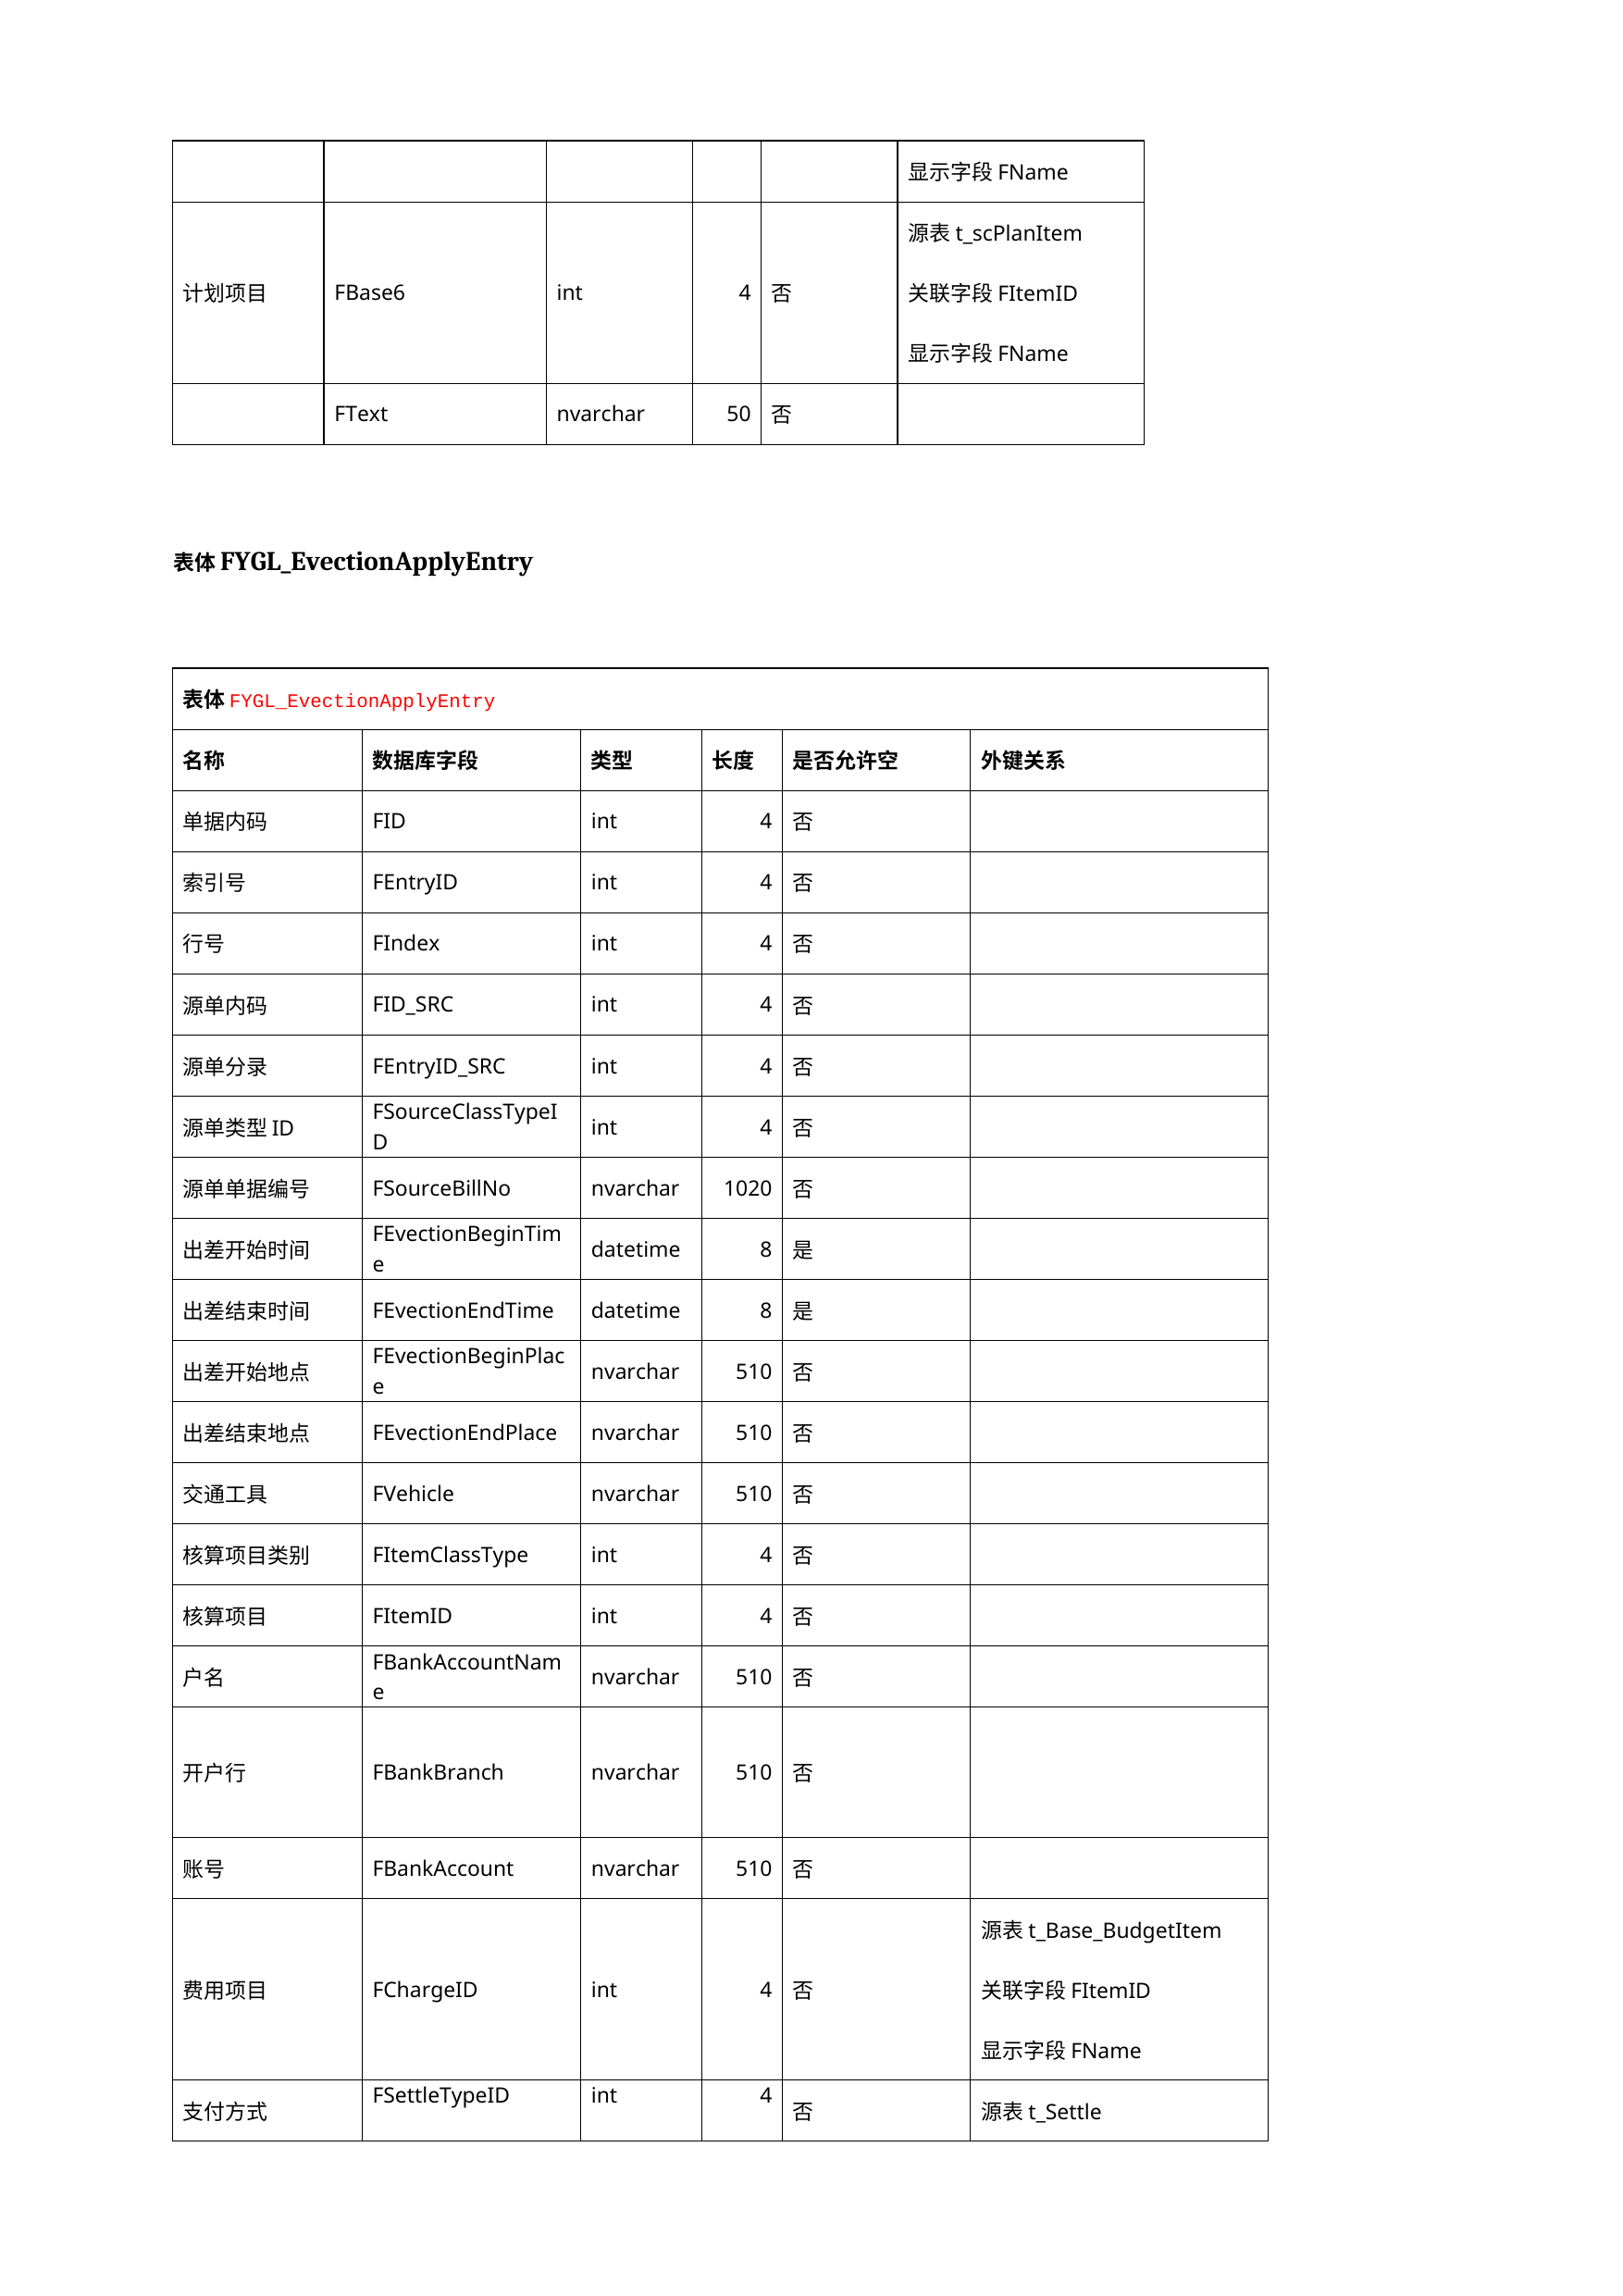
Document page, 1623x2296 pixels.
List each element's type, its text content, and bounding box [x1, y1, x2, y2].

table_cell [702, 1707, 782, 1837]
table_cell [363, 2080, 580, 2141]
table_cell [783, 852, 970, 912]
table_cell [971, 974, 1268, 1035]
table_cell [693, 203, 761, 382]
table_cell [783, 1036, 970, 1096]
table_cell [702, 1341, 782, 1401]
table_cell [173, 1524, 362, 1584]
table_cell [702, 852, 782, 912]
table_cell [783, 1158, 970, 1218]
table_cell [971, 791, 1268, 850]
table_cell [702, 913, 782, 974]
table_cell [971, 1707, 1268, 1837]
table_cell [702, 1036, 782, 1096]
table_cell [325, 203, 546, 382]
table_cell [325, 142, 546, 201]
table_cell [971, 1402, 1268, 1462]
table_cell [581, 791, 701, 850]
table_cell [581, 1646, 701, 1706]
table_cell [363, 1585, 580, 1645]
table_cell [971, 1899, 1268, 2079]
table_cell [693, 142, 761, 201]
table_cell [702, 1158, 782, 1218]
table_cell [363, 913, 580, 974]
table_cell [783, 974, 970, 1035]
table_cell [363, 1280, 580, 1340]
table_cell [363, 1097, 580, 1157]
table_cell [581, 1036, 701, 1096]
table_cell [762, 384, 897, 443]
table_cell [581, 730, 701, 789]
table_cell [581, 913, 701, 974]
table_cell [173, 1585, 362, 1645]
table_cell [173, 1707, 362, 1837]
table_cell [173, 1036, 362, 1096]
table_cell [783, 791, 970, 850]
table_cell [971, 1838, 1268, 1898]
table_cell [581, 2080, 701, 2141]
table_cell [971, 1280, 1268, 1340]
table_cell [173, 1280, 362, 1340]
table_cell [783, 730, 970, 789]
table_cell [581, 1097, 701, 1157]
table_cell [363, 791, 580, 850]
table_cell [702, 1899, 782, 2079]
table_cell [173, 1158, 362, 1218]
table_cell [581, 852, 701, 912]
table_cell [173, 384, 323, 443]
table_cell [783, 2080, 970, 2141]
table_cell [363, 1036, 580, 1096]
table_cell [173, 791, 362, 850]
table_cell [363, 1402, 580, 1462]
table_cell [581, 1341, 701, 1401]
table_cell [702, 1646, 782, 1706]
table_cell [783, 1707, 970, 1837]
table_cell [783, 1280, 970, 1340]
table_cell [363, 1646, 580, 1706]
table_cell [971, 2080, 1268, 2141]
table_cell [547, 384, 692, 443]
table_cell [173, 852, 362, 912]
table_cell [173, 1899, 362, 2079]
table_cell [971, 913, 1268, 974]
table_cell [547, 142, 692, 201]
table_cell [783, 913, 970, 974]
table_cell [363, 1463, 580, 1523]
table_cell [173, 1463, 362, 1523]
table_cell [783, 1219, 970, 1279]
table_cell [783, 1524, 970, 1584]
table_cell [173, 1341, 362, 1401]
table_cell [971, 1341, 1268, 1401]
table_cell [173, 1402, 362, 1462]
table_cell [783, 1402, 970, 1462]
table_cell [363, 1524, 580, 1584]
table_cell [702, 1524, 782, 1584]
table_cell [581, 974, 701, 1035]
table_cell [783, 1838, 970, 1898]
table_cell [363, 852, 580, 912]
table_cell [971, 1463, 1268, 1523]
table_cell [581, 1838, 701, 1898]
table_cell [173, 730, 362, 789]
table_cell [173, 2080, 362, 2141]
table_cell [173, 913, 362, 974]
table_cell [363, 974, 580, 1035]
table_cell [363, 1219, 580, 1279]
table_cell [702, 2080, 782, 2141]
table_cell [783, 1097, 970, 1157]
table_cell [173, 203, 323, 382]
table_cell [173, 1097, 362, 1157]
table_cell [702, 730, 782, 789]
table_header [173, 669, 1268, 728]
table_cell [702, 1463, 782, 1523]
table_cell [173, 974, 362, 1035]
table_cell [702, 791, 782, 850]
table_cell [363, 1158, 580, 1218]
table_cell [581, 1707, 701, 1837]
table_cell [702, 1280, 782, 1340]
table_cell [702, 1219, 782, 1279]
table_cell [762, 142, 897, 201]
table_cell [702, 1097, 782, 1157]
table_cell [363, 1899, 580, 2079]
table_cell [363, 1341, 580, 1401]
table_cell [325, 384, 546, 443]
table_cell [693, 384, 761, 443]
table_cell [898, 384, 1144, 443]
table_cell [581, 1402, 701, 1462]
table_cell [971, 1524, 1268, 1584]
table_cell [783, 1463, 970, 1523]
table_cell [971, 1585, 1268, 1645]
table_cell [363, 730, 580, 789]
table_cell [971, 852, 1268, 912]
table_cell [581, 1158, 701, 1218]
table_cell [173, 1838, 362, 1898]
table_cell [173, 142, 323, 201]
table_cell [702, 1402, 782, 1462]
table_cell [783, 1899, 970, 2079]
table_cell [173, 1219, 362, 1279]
subtitle 表体FYGL_EvectionApplyEntry [173, 532, 1449, 592]
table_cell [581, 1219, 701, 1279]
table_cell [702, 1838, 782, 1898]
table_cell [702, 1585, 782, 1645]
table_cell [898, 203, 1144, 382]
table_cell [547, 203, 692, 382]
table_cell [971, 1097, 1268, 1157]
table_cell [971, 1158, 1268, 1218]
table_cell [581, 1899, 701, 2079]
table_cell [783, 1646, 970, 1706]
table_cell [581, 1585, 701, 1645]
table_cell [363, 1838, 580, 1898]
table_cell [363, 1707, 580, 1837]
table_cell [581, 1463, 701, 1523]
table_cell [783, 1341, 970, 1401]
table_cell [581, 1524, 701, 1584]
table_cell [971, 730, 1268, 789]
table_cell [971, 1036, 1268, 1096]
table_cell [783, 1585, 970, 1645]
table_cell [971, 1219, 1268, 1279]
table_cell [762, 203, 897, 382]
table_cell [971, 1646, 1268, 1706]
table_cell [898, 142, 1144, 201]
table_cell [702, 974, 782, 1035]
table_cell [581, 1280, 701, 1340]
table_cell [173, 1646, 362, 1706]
